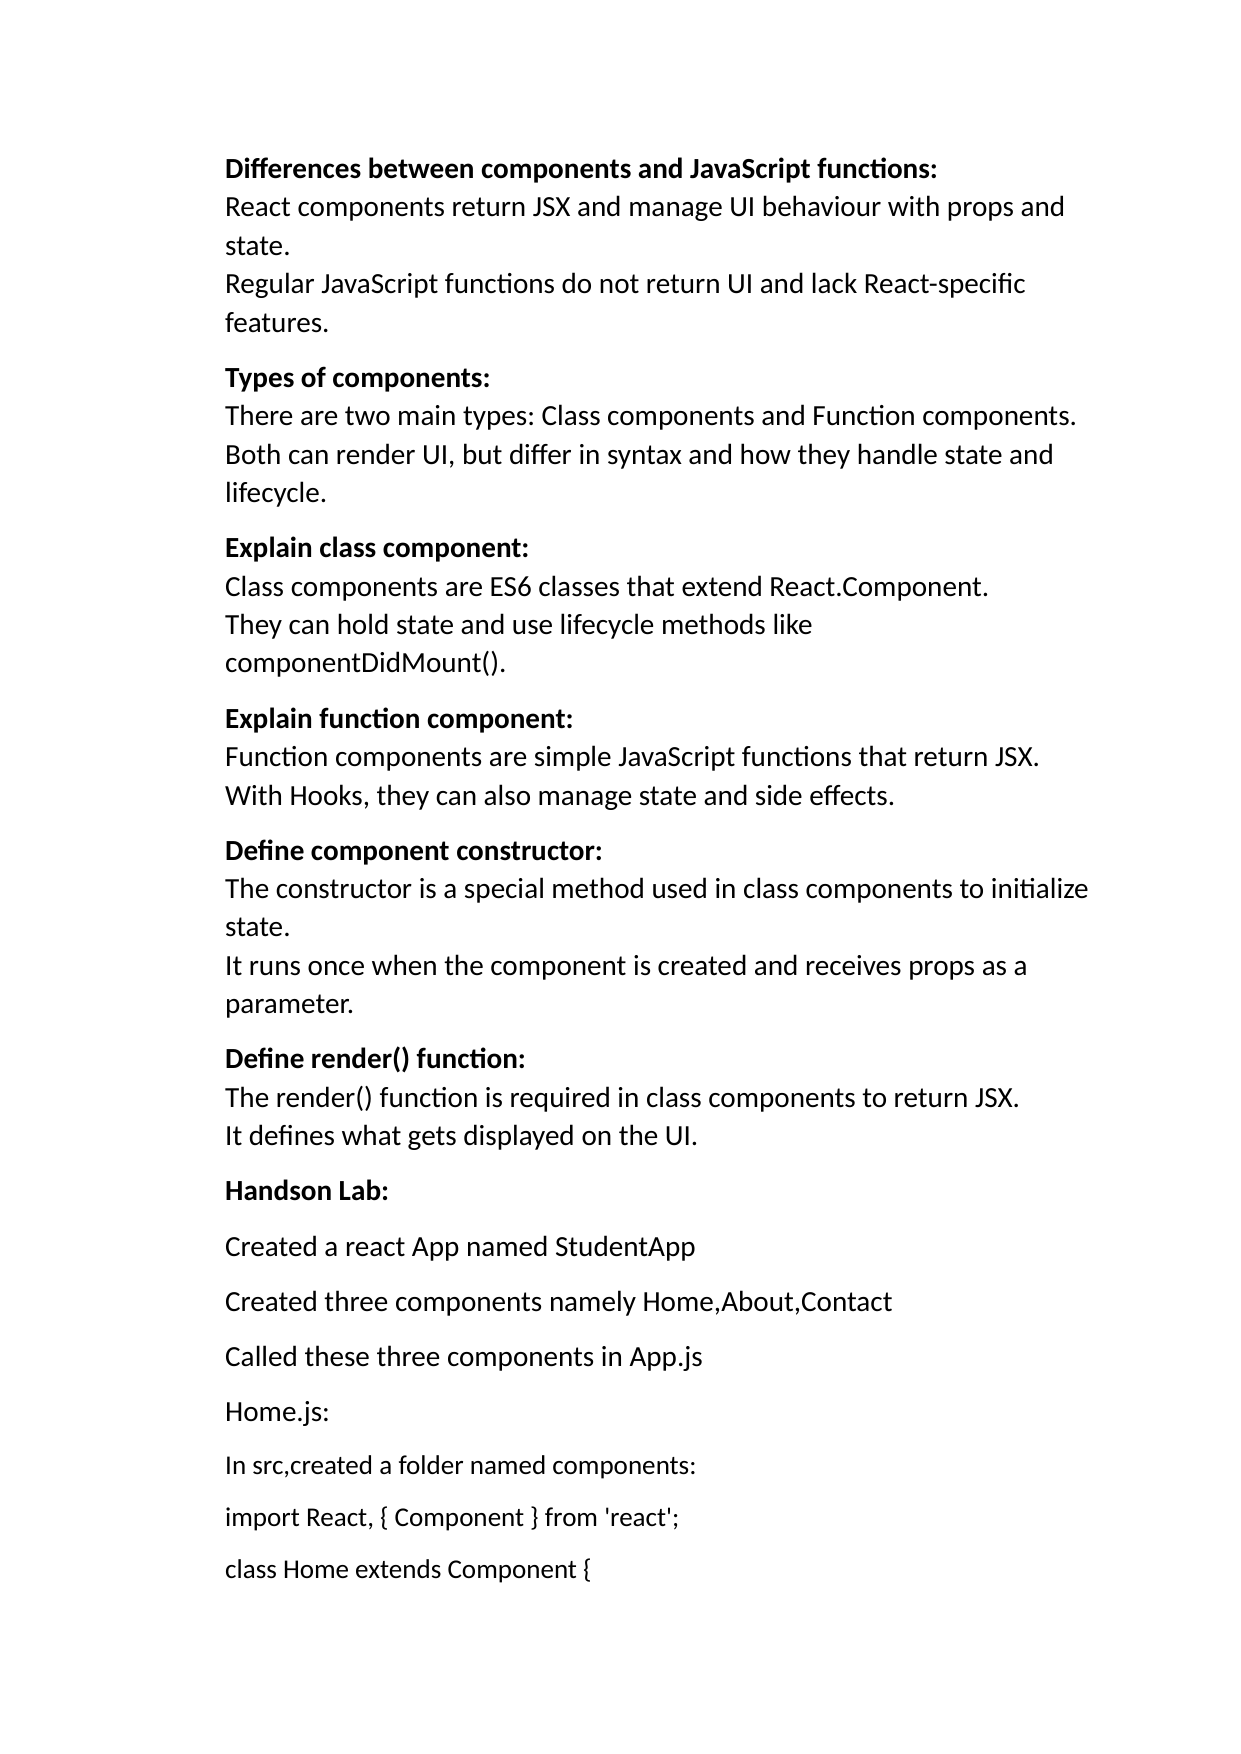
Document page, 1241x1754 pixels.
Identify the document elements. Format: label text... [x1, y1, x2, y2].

text Created a react App named StudentApp [225, 1228, 1090, 1263]
text Home.js: [225, 1393, 1090, 1428]
text Handson Lab: [225, 1172, 1090, 1208]
text Differences between components and JavaScript functions: React components return JSX and manage UI behaviour with props and state. Regular JavaScript functions do not return UI and lack React-specific features. [225, 150, 1090, 339]
text Called these three components in App.js [225, 1338, 1090, 1373]
text Explain class component: Class components are ES6 classes that extend React.Component. They can hold state and use lifecycle methods like componentDidMount(). [225, 529, 1090, 680]
text In src,created a folder named components: [225, 1448, 1090, 1481]
text Types of components: There are two main types: Class components and Function components. Both can render UI, but differ in syntax and how they handle state and lifecycle. [225, 359, 1090, 510]
text Define render() function: The render() function is required in class components to return JSX. It defines what gets displayed on the UI. [225, 1041, 1090, 1153]
text Explain function component: Function components are simple JavaScript functions that return JSX. With Hooks, they can also manage state and side effects. [225, 700, 1090, 812]
text Define component constructor: The constructor is a special method used in class components to initialize state. It runs once when the component is created and receives props as a parameter. [225, 832, 1090, 1021]
text class Home extends Component { [225, 1553, 1090, 1586]
text Created three components namely Home,About,Contact [225, 1283, 1090, 1318]
text import React, { Component } from 'react'; [225, 1500, 1090, 1533]
